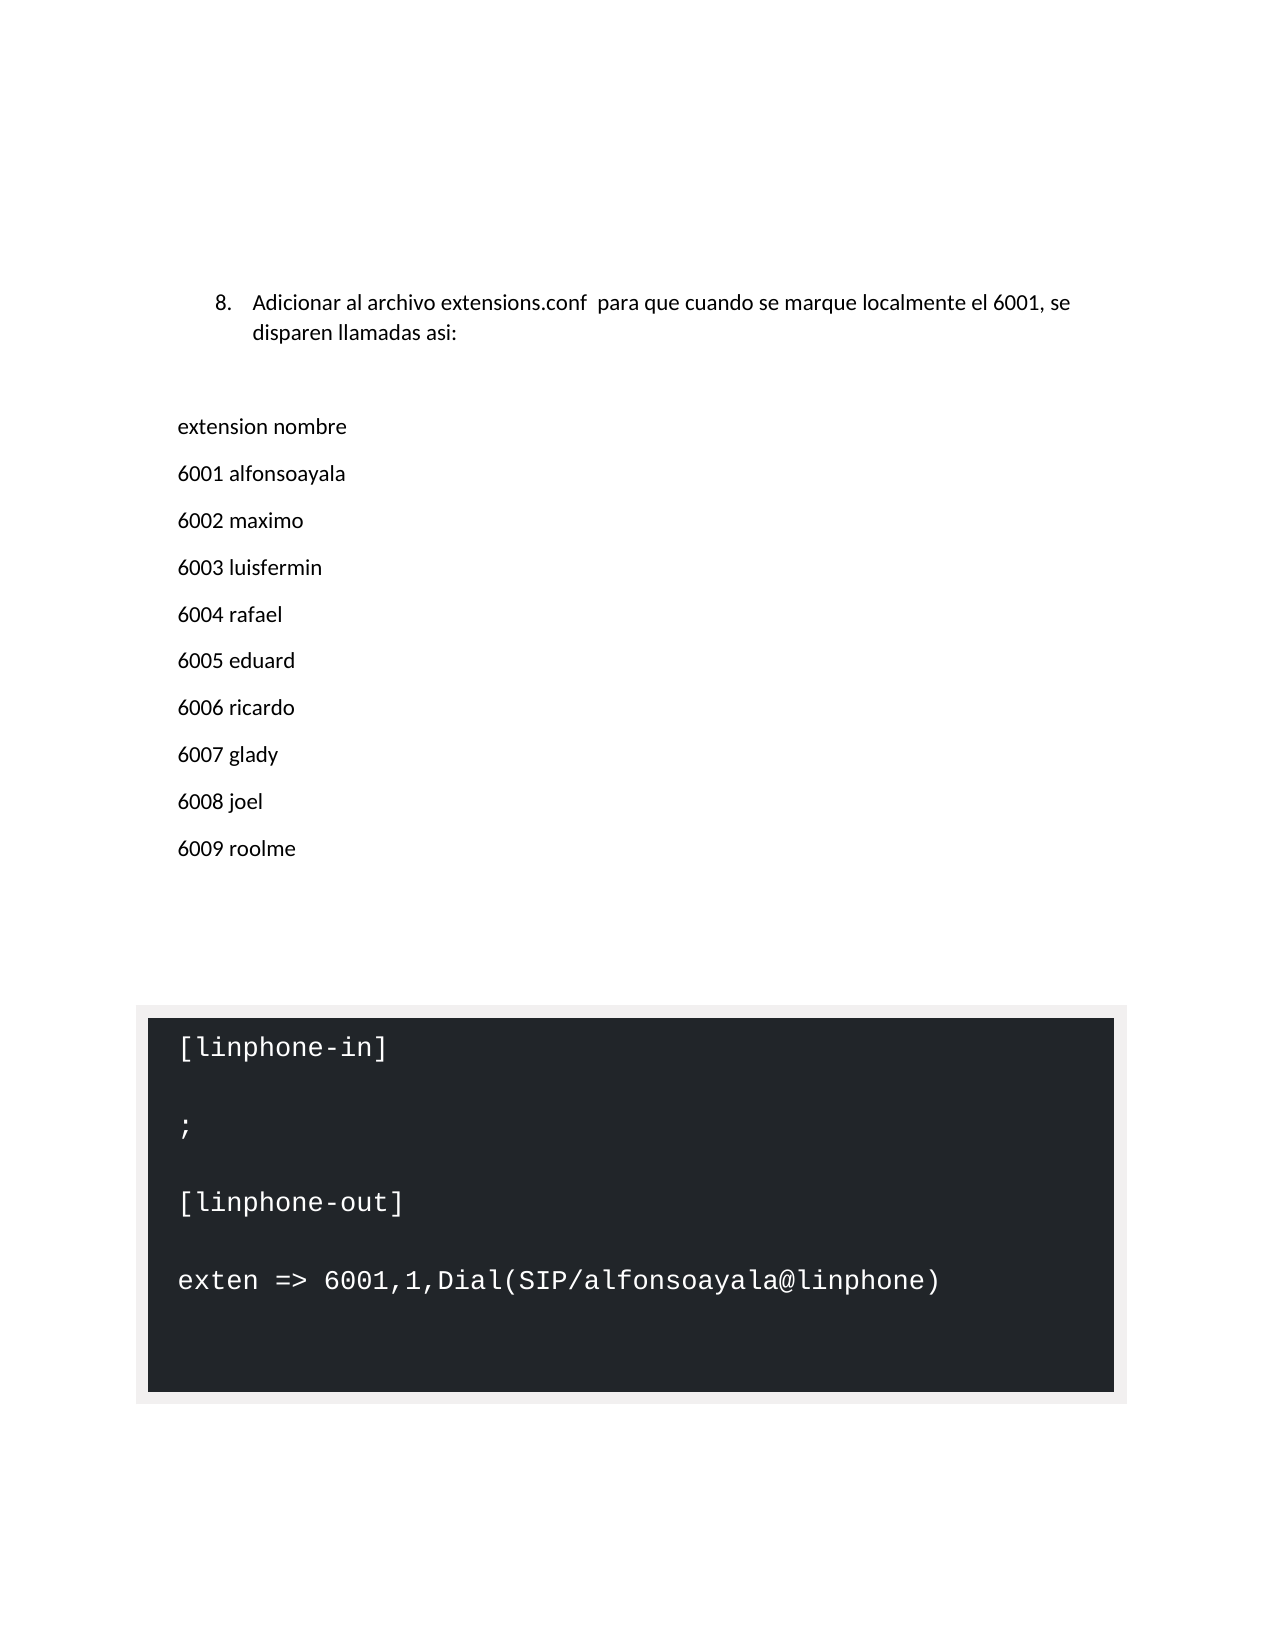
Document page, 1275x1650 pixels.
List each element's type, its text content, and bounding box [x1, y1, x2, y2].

text ; [148, 1082, 1114, 1142]
text extension nombre [177, 412, 1098, 440]
text 6008 joel [177, 787, 1098, 815]
text [linphone-out] [148, 1160, 1114, 1220]
text 6001 alfonsoayala [177, 459, 1098, 487]
text 6004 rafael [177, 600, 1098, 628]
text 6009 roolme [177, 834, 1098, 862]
text 6007 glady [177, 740, 1098, 768]
text exten => 6001,1,Dial(SIP/alfonsoayala@linphone) [148, 1238, 1114, 1298]
text 6005 eduard [177, 647, 1098, 674]
list Adicionar al archivo extensions.conf para que cuando se marque localmente el 6001, se disparen llamadas asi: [215, 288, 1098, 346]
text 6006 ricardo [177, 693, 1098, 721]
text [linphone-in] [148, 1018, 1114, 1065]
text 6002 maximo [177, 506, 1098, 534]
text 6003 luisfermin [177, 553, 1098, 581]
